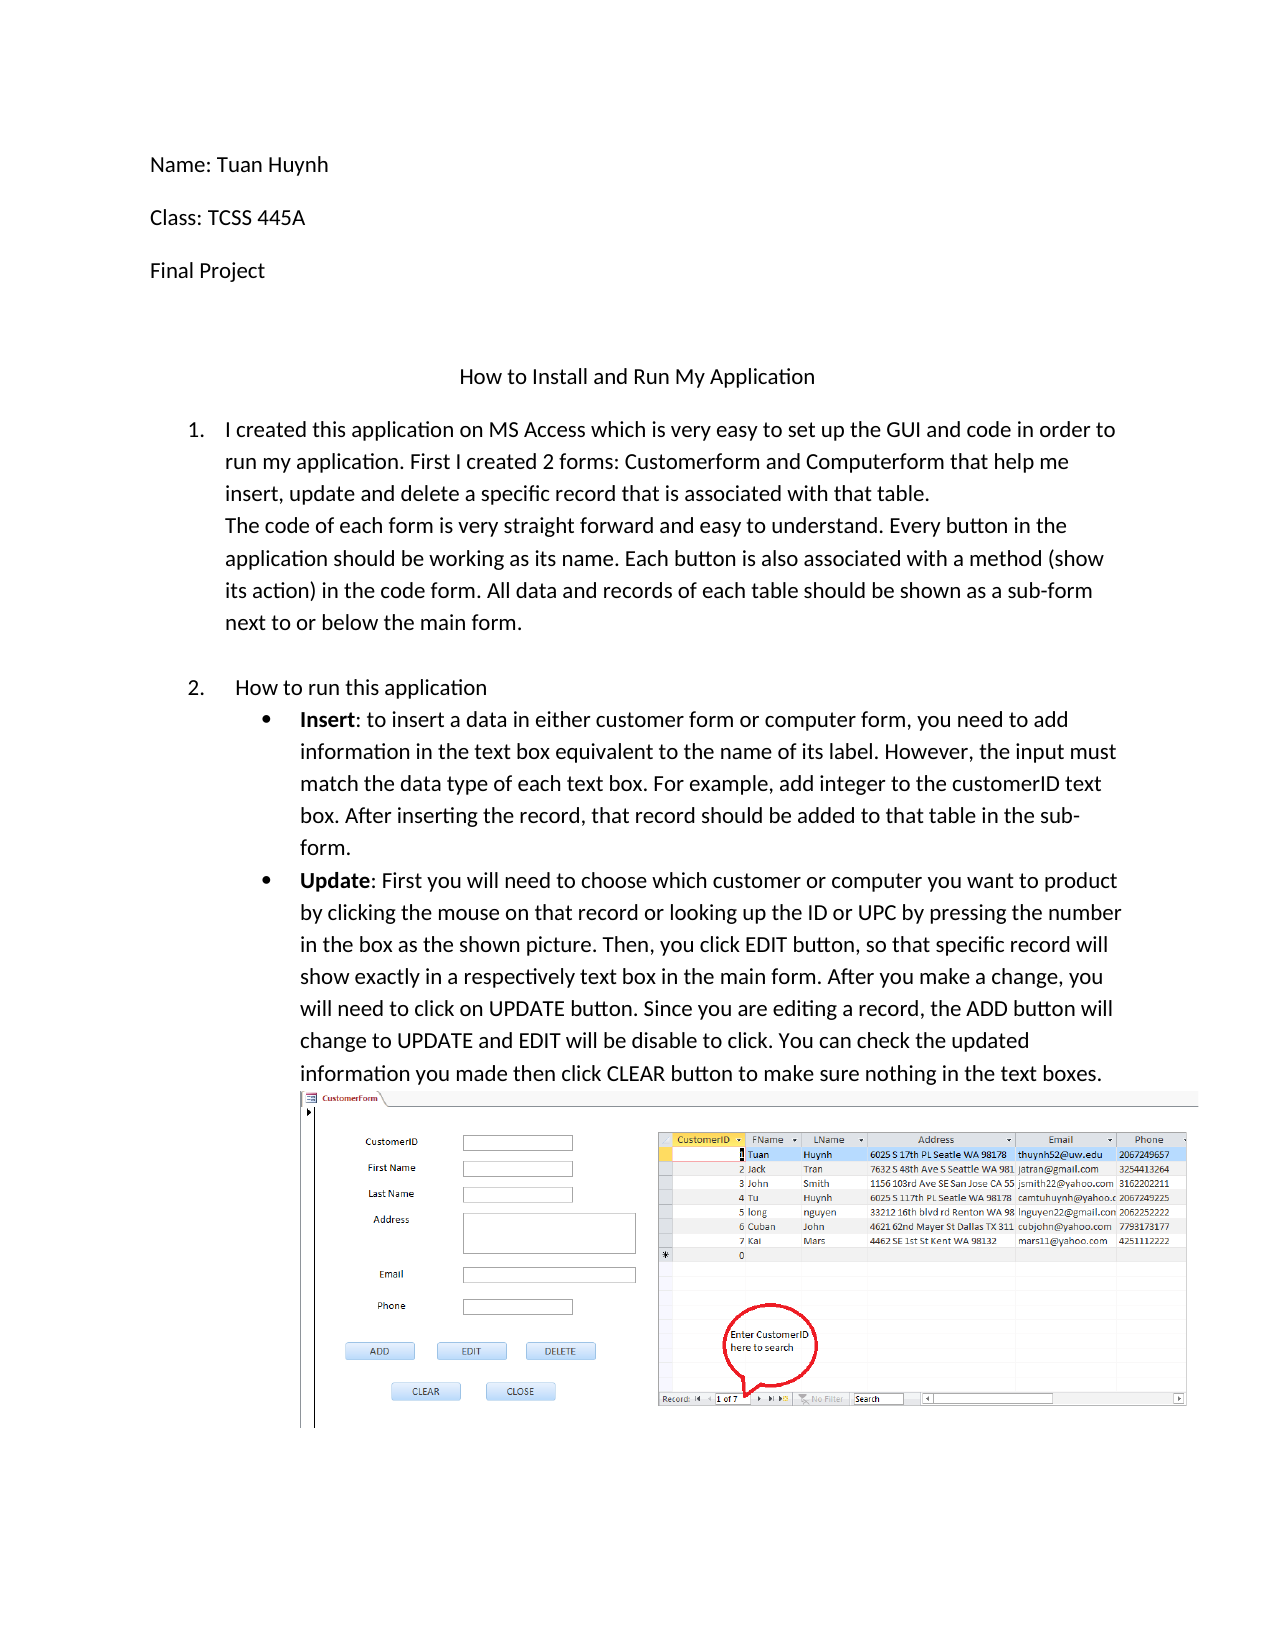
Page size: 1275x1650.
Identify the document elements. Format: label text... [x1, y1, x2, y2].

text Final Project [150, 256, 1125, 284]
text Name: Tuan Huynh [150, 150, 1125, 178]
list Update: First you will need to choose which customer or computer you want to product by clicking the mouse on that record or looking up the ID or UPC by pressing the number in the box as the shown picture. Then, you click EDIT button, so that specific record will show exactly in a respectively text box in the main form. After you make a change, you will need to click on UPDATE button. Since you are editing a record, the ADD button will change to UPDATE and EDIT will be disable to click. You can check the updated information you made then click CLEAR button to make sure nothing in the text boxes. [262, 866, 1125, 1087]
list I created this application on MS Access which is very easy to set up the GUI and code in order to run my application. First I created 2 forms: Customerform and Computerform that help me insert, update and delete a specific record that is associated with that table. [187, 415, 1125, 507]
text How to Install and Run My Application [150, 362, 1125, 390]
list The code of each form is very straight forward and easy to understand. Every button in the application should be working as its name. Each button is also associated with a method (show its action) in the code form. All data and records of each table should be shown as a sub-form next to or below the main form. [225, 512, 1125, 636]
text Class: TCSS 445A [150, 203, 1125, 231]
list Insert: to insert a data in either customer form or computer form, you need to add information in the text box equivalent to the name of its label. However, the input must match the data type of each text box. For example, add integer to the customerID text box. After inserting the record, that record should be added to that table in the sub-form. [262, 705, 1125, 862]
list How to run this application [187, 673, 1125, 701]
picture [300, 1091, 1199, 1454]
